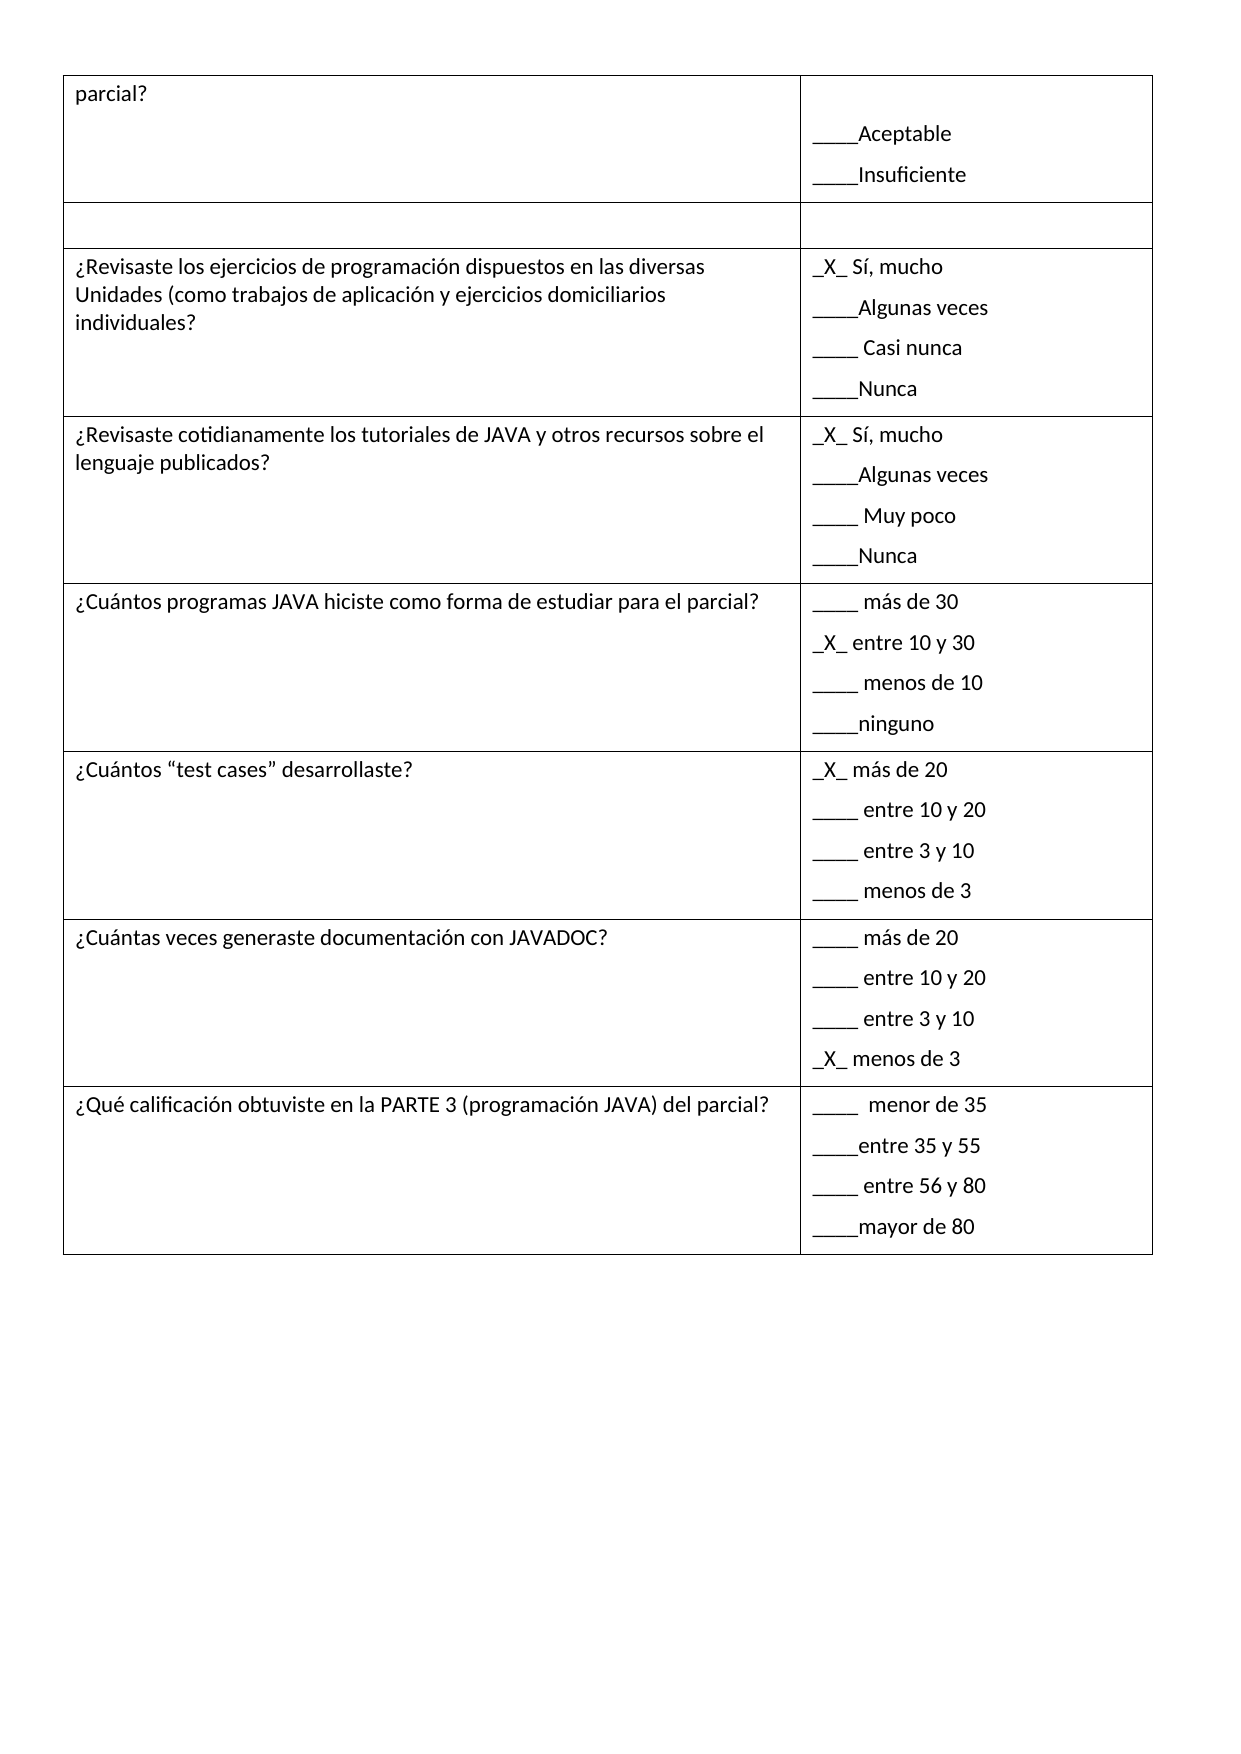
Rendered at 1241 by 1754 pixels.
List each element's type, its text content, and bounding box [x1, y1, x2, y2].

table_cell _X_ Sí, mucho ____Algunas veces ____ Muy poco ____Nunca [801, 417, 1152, 583]
table_cell ¿Cuántas veces generaste documentación con JAVADOC? [64, 920, 800, 1086]
table_cell ¿Qué calificación obtuviste en la PARTE 3 (programación JAVA) del parcial? [64, 1087, 800, 1254]
table_cell ____ más de 20 ____ entre 10 y 20 ____ entre 3 y 10 _X_ menos de 3 [801, 920, 1152, 1086]
table_cell ¿Cuántos “test cases” desarrollaste? [64, 752, 800, 918]
table_cell ¿Revisaste los ejercicios de programación dispuestos en las diversas Unidades (como trabajos de aplicación y ejercicios domiciliarios individuales? [64, 249, 800, 416]
table_cell [64, 203, 800, 248]
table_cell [801, 249, 1152, 416]
table_cell ¿Cuántos programas JAVA hiciste como forma de estudiar para el parcial? [64, 584, 800, 751]
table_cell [801, 76, 1152, 202]
table_cell ____ menor de 35 ____entre 35 y 55 ____ entre 56 y 80 ____mayor de 80 [801, 1087, 1152, 1254]
table_cell _X_ más de 20 ____ entre 10 y 20 ____ entre 3 y 10 ____ menos de 3 [801, 752, 1152, 918]
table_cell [64, 76, 800, 202]
table_cell ____ más de 30 _X_ entre 10 y 30 ____ menos de 10 ____ninguno [801, 584, 1152, 751]
table_cell ¿Revisaste cotidianamente los tutoriales de JAVA y otros recursos sobre el lenguaje publicados? [64, 417, 800, 583]
table_cell [801, 203, 1152, 248]
